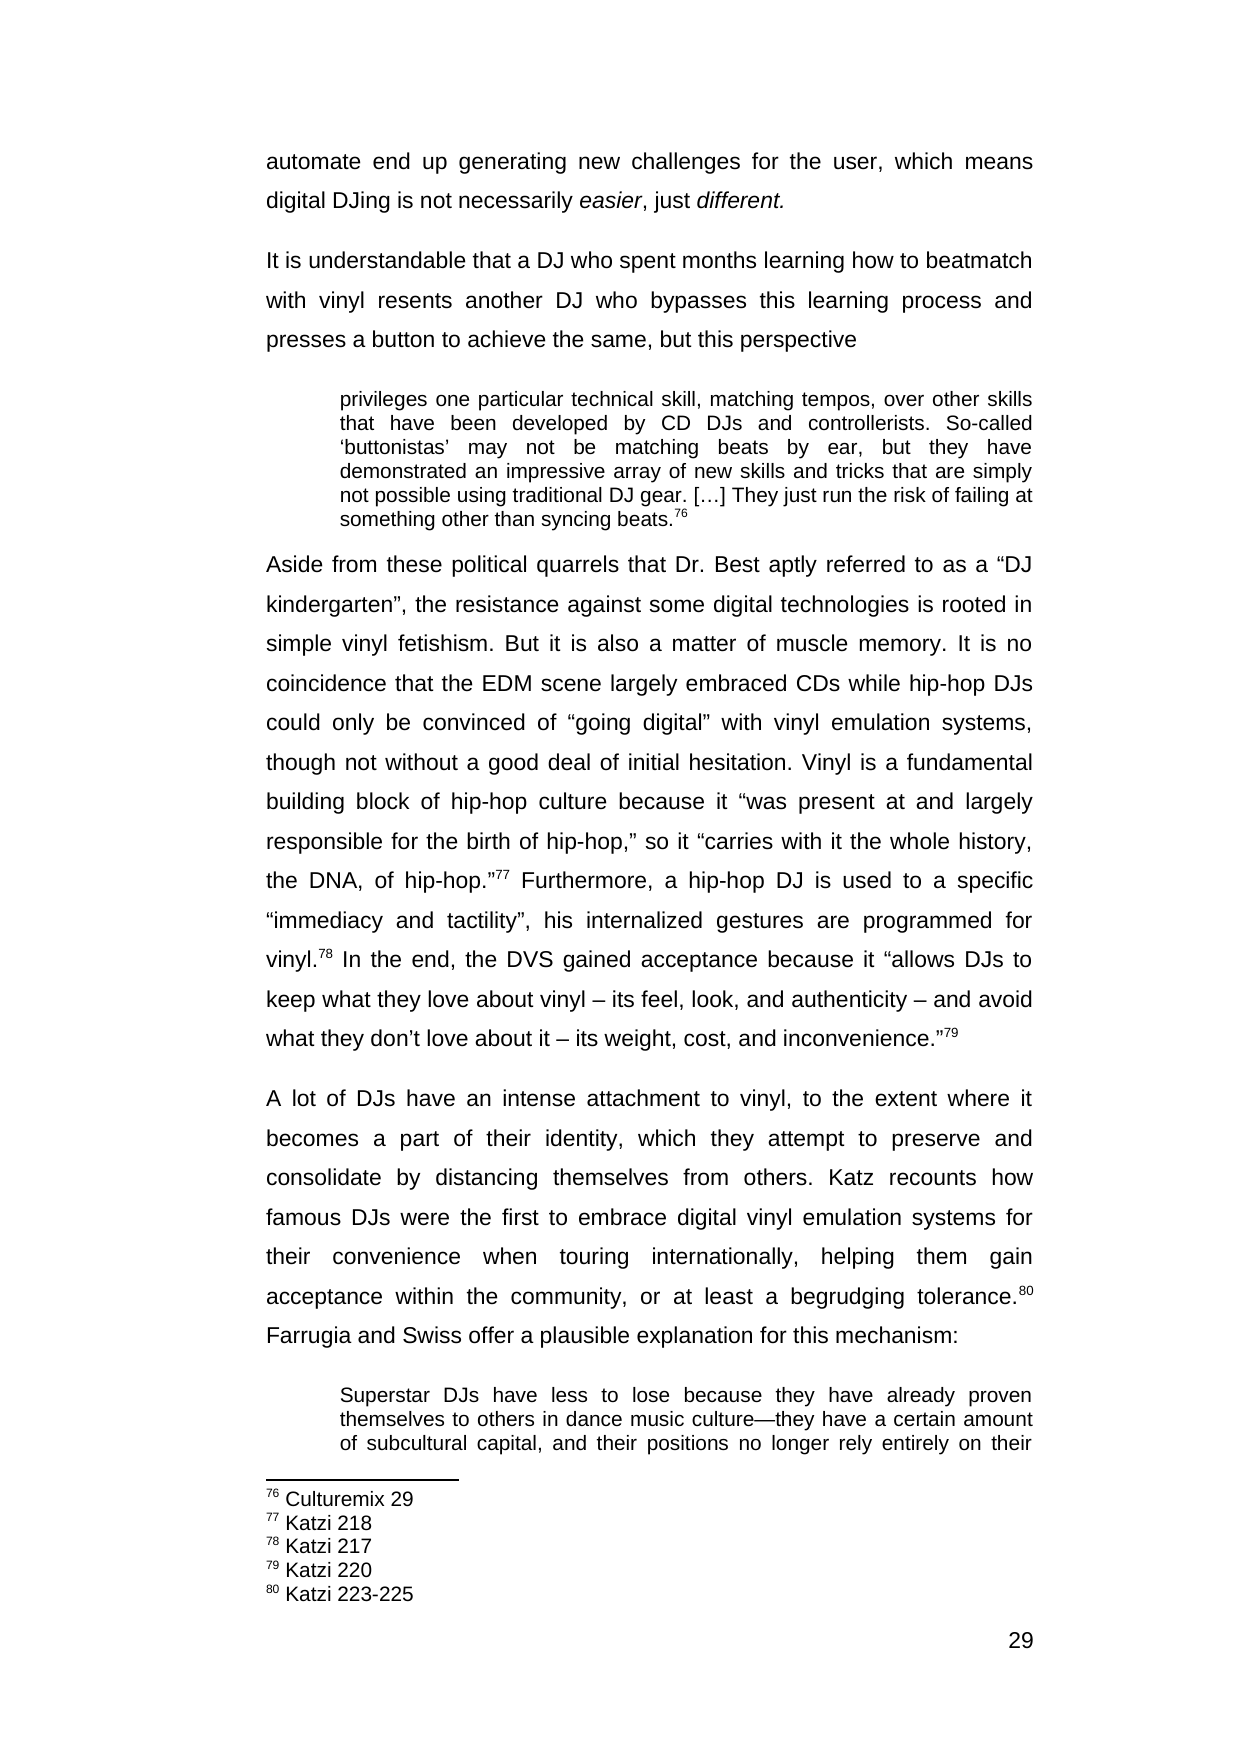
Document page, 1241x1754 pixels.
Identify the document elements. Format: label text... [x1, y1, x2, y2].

text It is understandable that a DJ who spent months learning how to beatmatch with vinyl resents another DJ who bypasses this learning process and presses a button to achieve the same, but this perspective [266, 247, 1033, 353]
text A lot of DJs have an intense attachment to vinyl, to the extent where it becomes a part of their identity, which they attempt to preserve and consolidate by distancing themselves from others. Katz recounts how famous DJs were the first to embrace digital vinyl emulation systems for their convenience when touring internationally, helping them gain acceptance within the community, or at least a begrudging tolerance. Farrugia and Swiss offer a plausible explanation for this mechanism: [266, 1085, 1033, 1349]
text Aside from these political quarrels that Dr. Best aptly referred to as a “DJ kindergarten”, the resistance against some digital technologies is rooted in simple vinyl fetishism. But it is also a matter of muscle memory. It is no coincidence that the EDM scene largely embraced CDs while hip-hop DJs could only be convinced of “going digital” with vinyl emulation systems, though not without a good deal of initial hesitation. Vinyl is a fundamental building block of hip-hop culture because it “was present at and largely responsible for the birth of hip-hop,” so it “carries with it the whole history, the DNA, of hip-hop.” Furthermore, a hip-hop DJ is used to a specific “immediacy and tactility”, his internalized gestures are programmed for vinyl. In the end, the DVS gained acceptance because it “allows DJs to keep what they love about vinyl – its feel, look, and authenticity – and avoid what they don’t love about it – its weight, cost, and inconvenience.” [266, 551, 1033, 1051]
